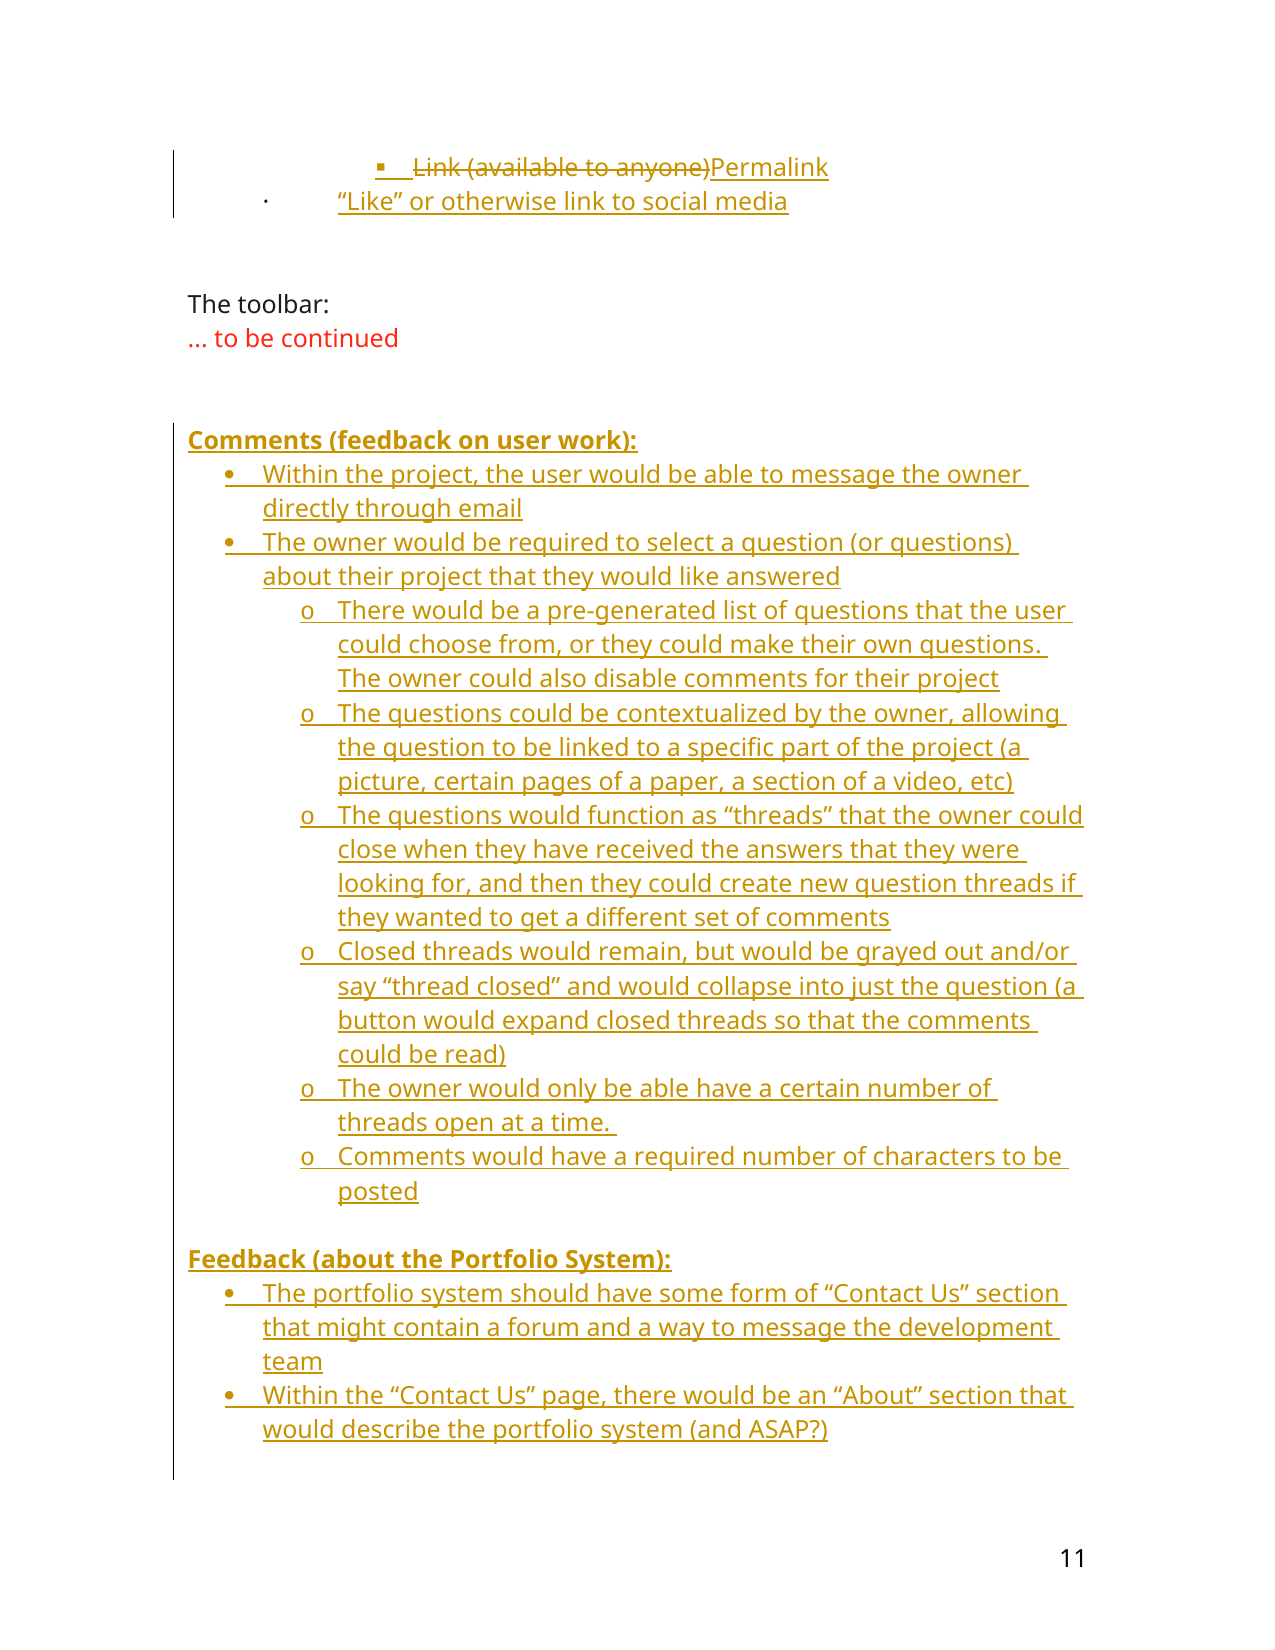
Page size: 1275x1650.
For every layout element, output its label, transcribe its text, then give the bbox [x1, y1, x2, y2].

list The toolbar: [187, 286, 1087, 320]
list ... to be continued [187, 320, 1087, 354]
